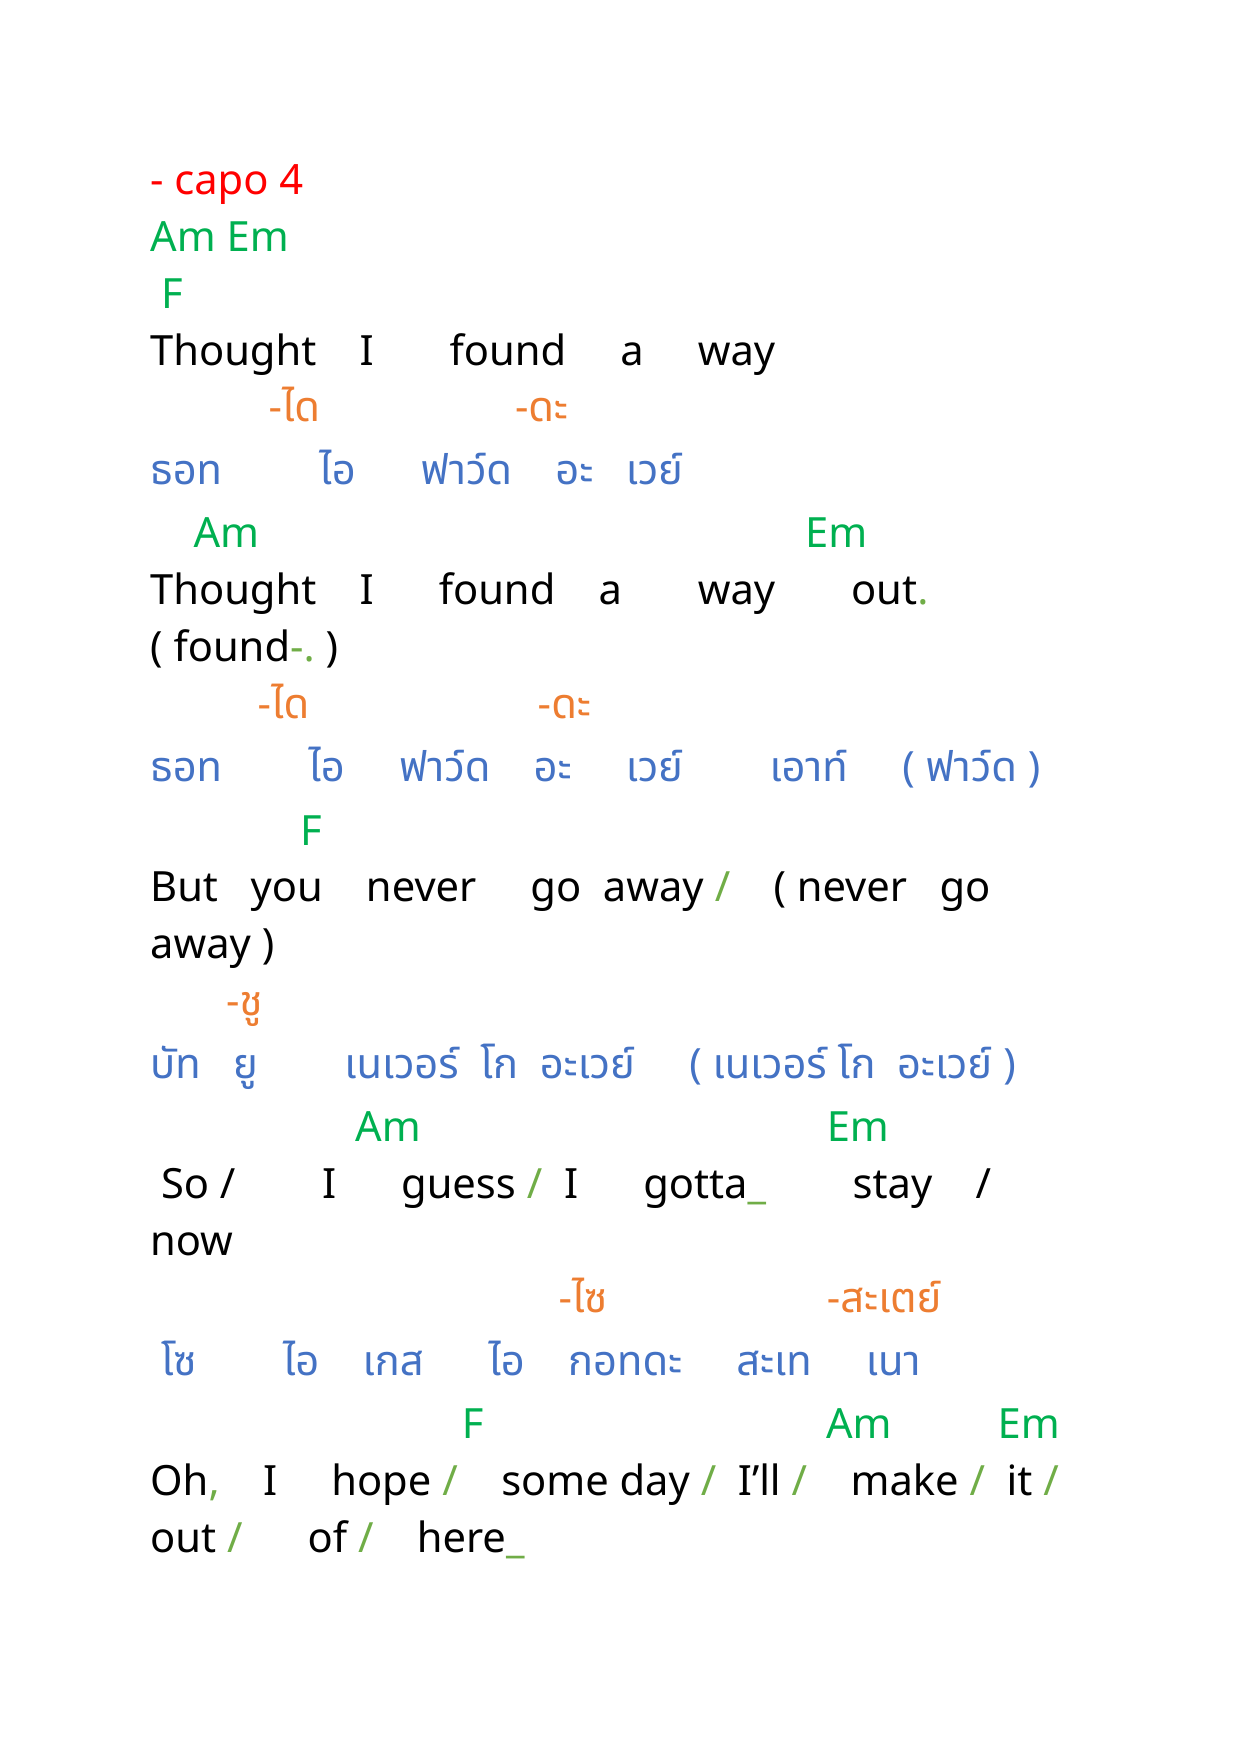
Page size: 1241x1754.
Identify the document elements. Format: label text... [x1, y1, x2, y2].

text -ได -ดะ [150, 377, 1090, 440]
text F Am Em [150, 1394, 1090, 1451]
text - capo 4 [150, 150, 1090, 207]
text Thought I found a way out. ( found-. ) [150, 560, 1090, 674]
text Thought I found a way [150, 320, 1090, 377]
text F [150, 263, 1090, 320]
text -ได -ดะ [150, 674, 1090, 737]
text Am Em [150, 503, 1090, 560]
text -ชู [150, 971, 1090, 1034]
text But you never go away / ( never go away ) [150, 857, 1090, 971]
text F [150, 800, 1090, 857]
text โซ ไอ เกส ไอ กอทดะ สะเท เนา [150, 1331, 1090, 1394]
text Am Em [150, 1097, 1090, 1154]
text Am Em [150, 207, 1090, 263]
text So / I guess / I gotta_ stay / now [150, 1154, 1090, 1268]
text -ไซ -สะเตย์ [150, 1268, 1090, 1331]
text บัท ยู เนเวอร์ โก อะเวย์ ( เนเวอร์ โก อะเวย์ ) [150, 1034, 1090, 1097]
text ธอท ไอ ฟาว์ด อะ เวย์ เอาท์ ( ฟาว์ด ) [150, 737, 1090, 800]
text Oh, I hope / some day / I’ll / make / it / out / of / here_ [150, 1451, 1090, 1564]
text ธอท ไอ ฟาว์ด อะ เวย์ [150, 440, 1090, 503]
